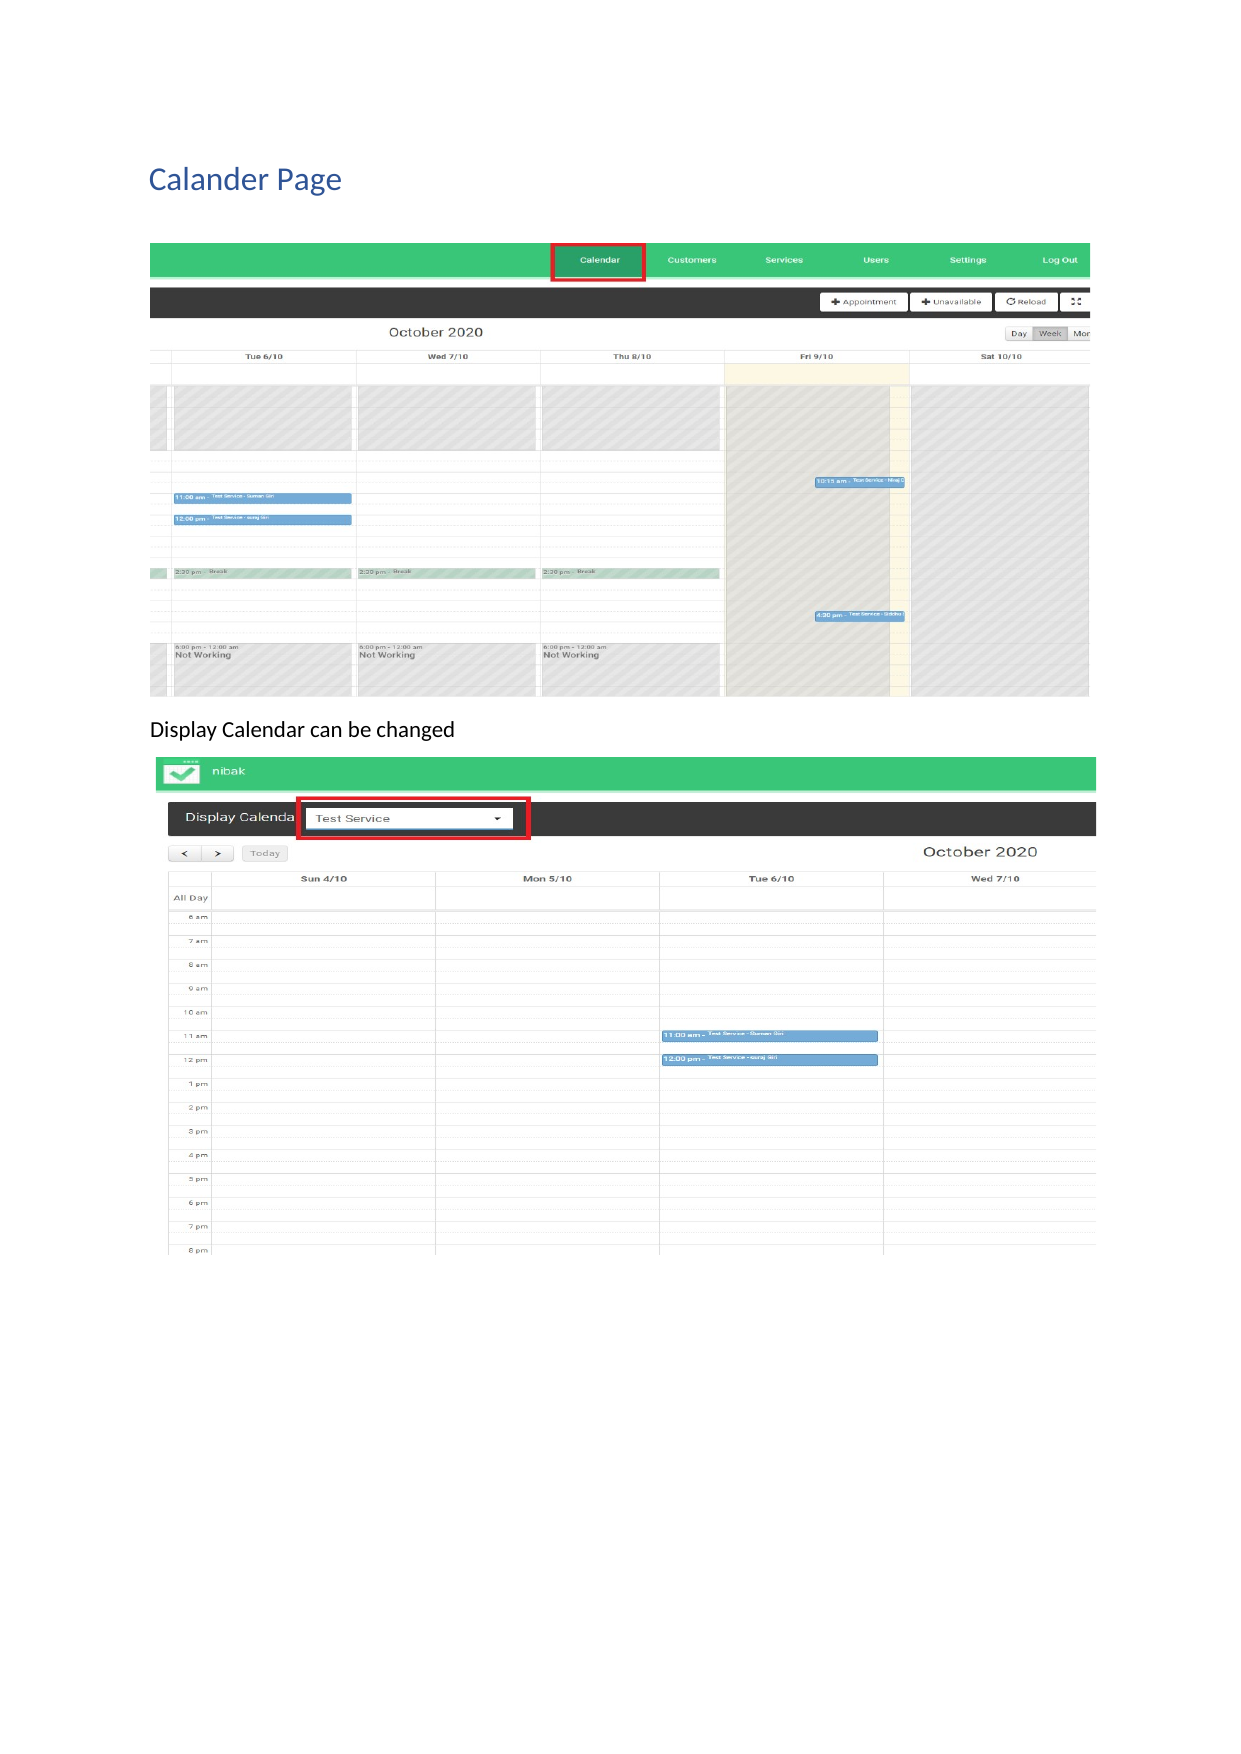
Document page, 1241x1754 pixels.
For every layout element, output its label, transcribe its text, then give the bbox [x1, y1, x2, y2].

subtitle Calander Page [148, 158, 1101, 198]
picture [150, 243, 1091, 697]
text Display Calendar can be changed [150, 716, 1101, 744]
picture [155, 757, 1097, 1255]
